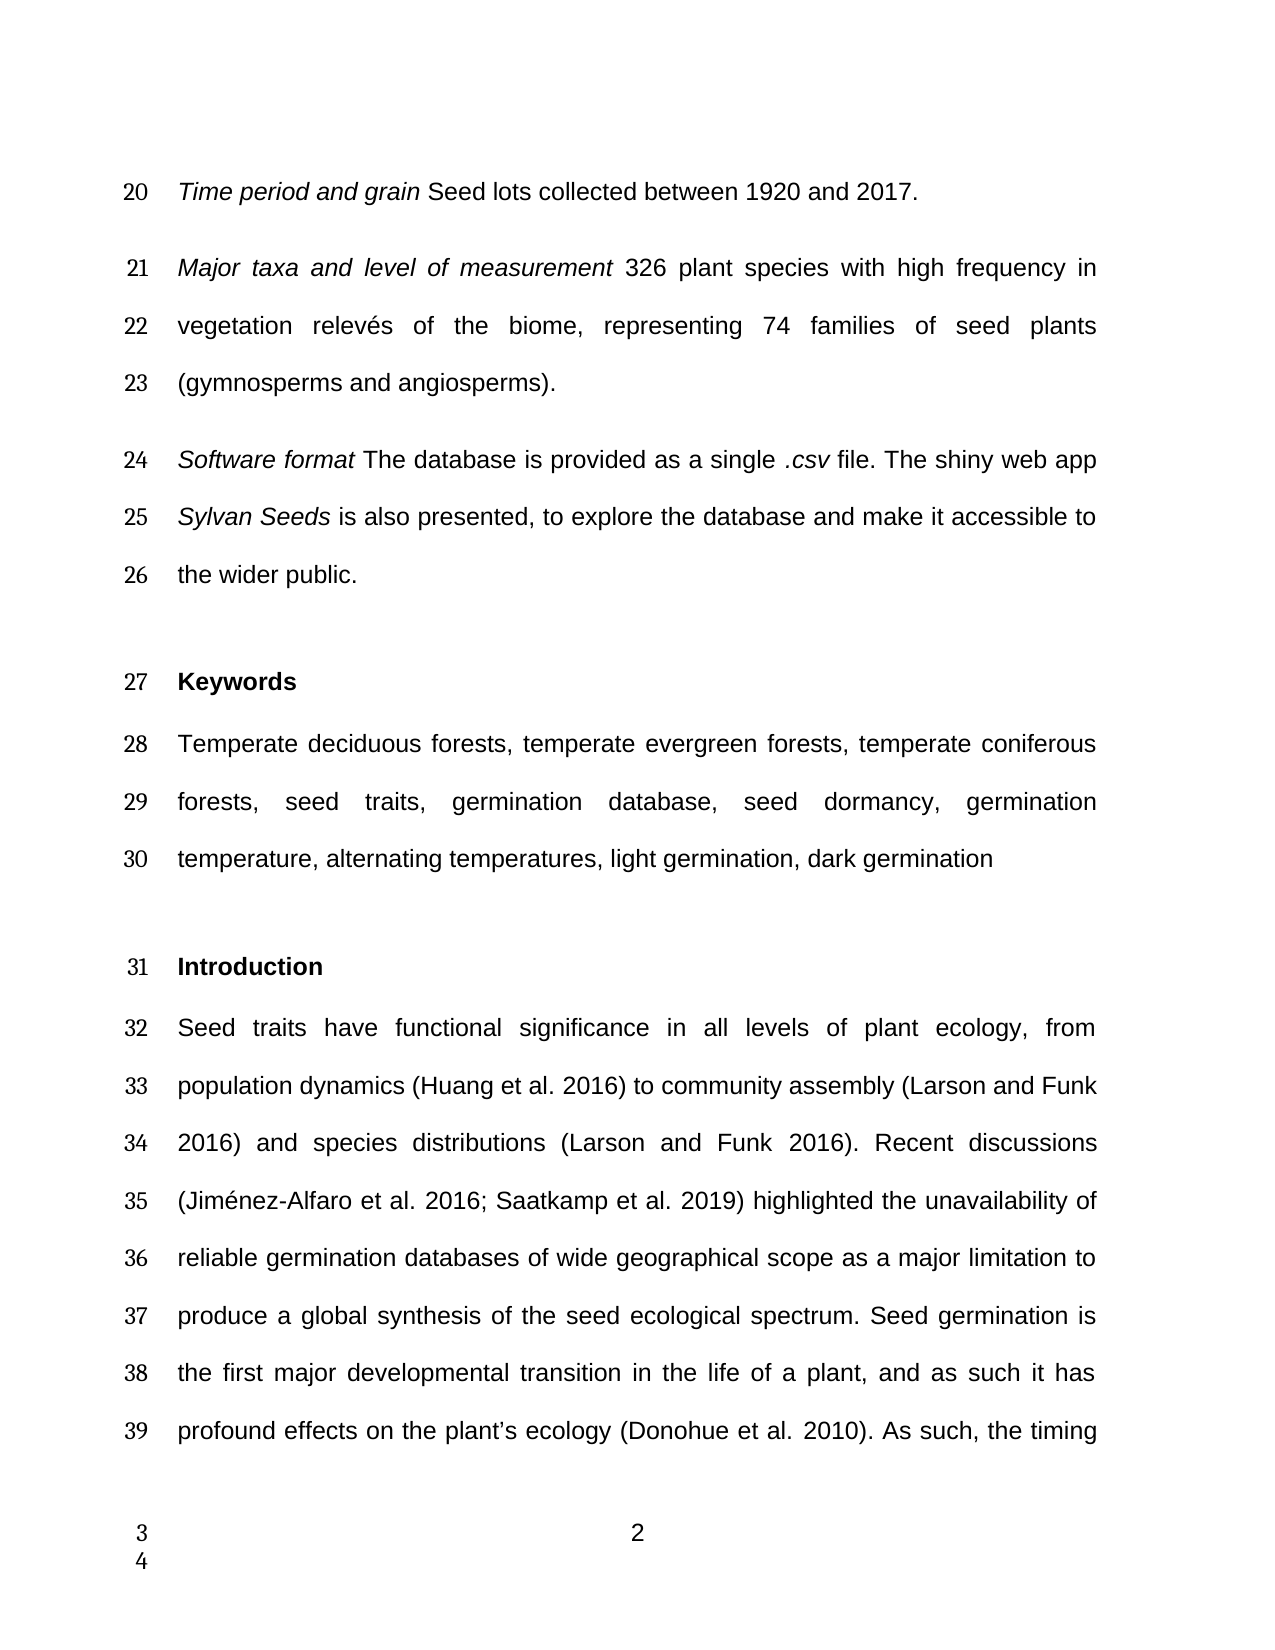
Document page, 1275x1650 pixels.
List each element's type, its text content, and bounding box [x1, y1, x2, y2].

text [177, 1013, 1098, 1445]
text Major taxa and level of measurement 326 plant species with high frequency in vegetation relevés of the biome, representing 74 families of seed plants (gymnosperms and angiosperms). [177, 253, 1098, 397]
subtitle Introduction [177, 952, 1098, 980]
text Software format The database is provided as a single .csv file. The shiny web app Sylvan Seeds is also presented, to explore the database and make it accessible to the wider public. [177, 445, 1098, 588]
subtitle Keywords [177, 667, 1098, 696]
text Time period and grain Seed lots collected between 1920 and 2017. [177, 177, 1098, 206]
text Temperate deciduous forests, temperate evergreen forests, temperate coniferous forests, seed traits, germination database, seed dormancy, germination temperature, alternating temperatures, light germination, dark germination [177, 729, 1098, 873]
